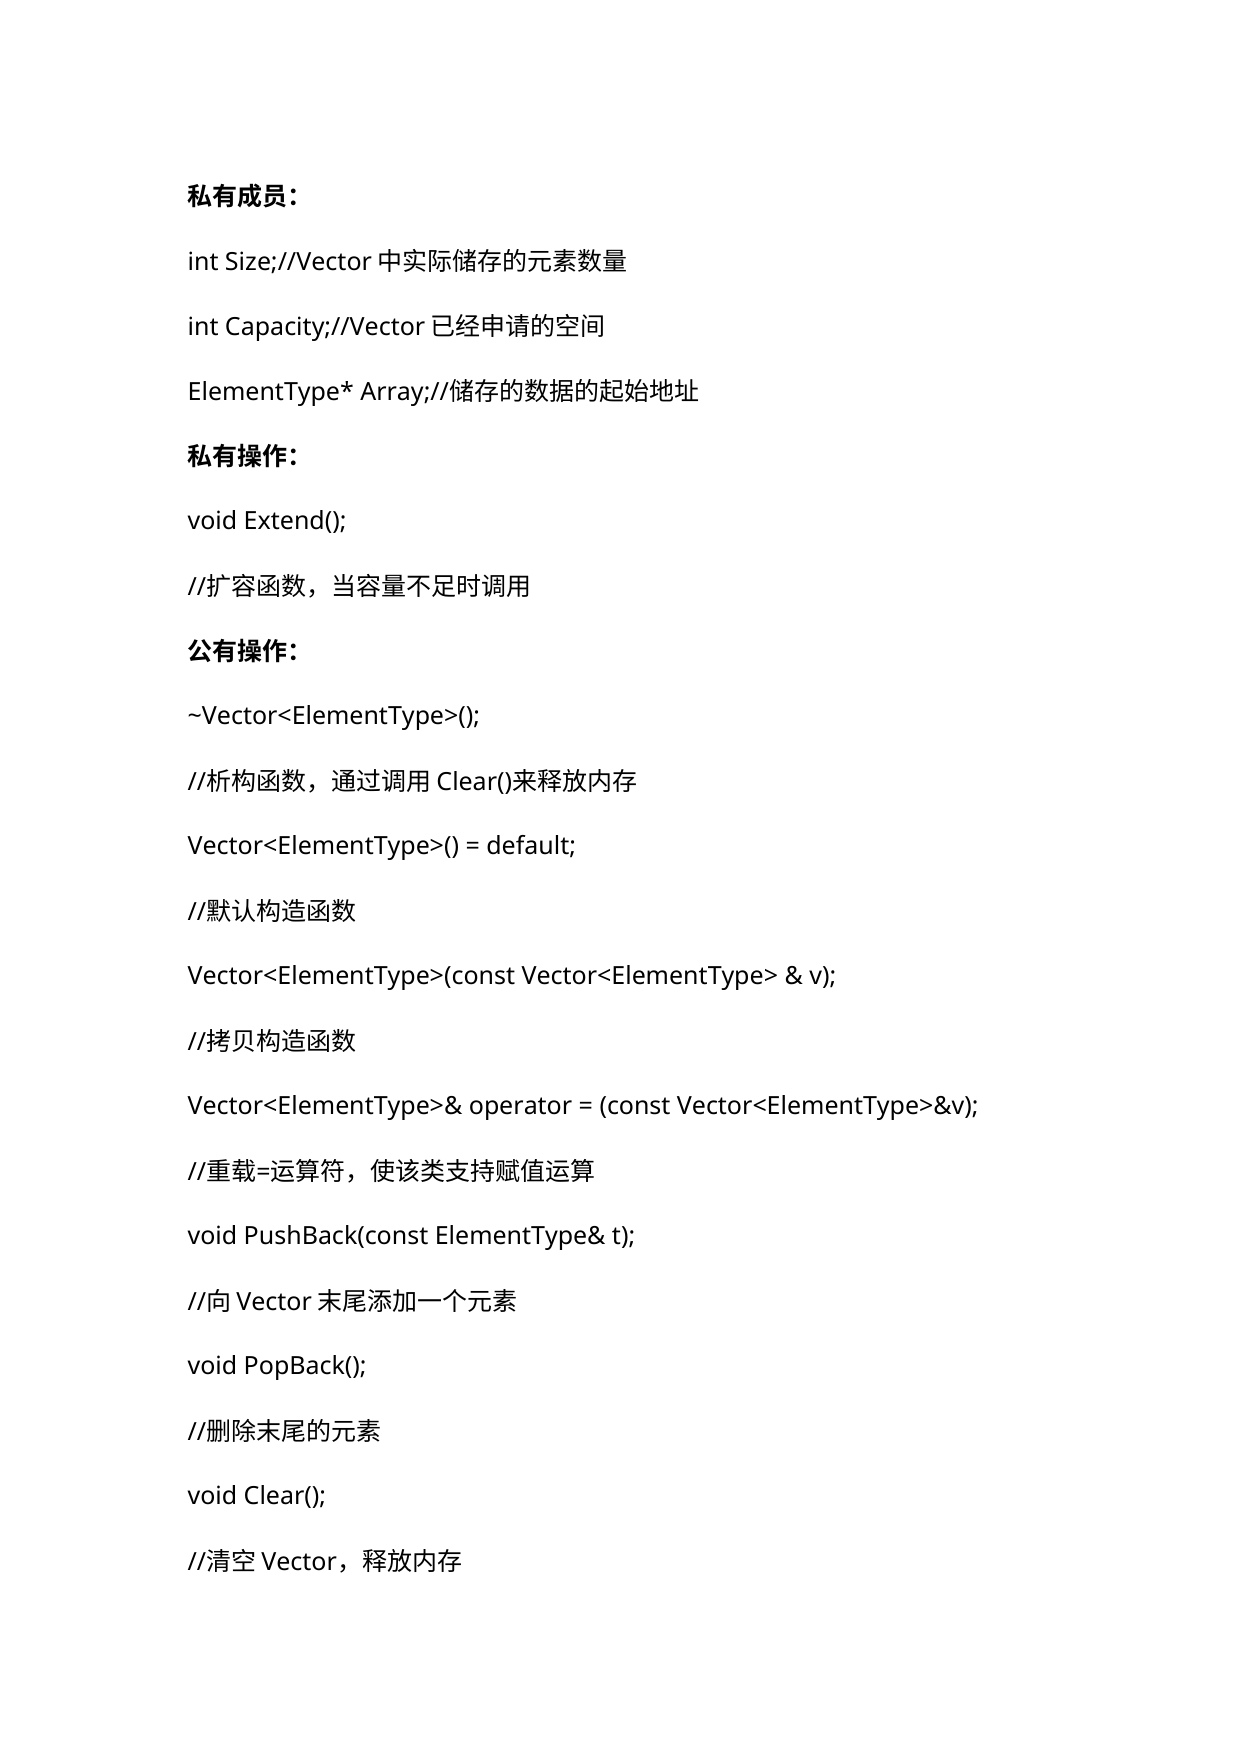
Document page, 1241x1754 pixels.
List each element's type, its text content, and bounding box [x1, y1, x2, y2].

text //拷贝构造函数 [187, 1007, 1053, 1072]
text 公有操作： [187, 617, 1053, 682]
text //扩容函数，当容量不足时调用 [187, 552, 1053, 617]
text //重载=运算符，使该类支持赋值运算 [187, 1137, 1053, 1202]
text Vector<ElementType>() = default; [187, 812, 1053, 877]
text int Capacity;//Vector已经申请的空间 [187, 292, 1053, 357]
text int Size;//Vector中实际储存的元素数量 [187, 227, 1053, 292]
text 私有成员： [187, 162, 1053, 227]
text void PushBack(const ElementType& t); [187, 1202, 1053, 1267]
text //默认构造函数 [187, 877, 1053, 942]
text //向Vector末尾添加一个元素 [187, 1267, 1053, 1332]
text ElementType* Array;//储存的数据的起始地址 [187, 357, 1053, 422]
text void PopBack(); [187, 1332, 1053, 1397]
text ~Vector<ElementType>(); [187, 682, 1053, 747]
text void Extend(); [187, 487, 1053, 552]
text 私有操作： [187, 422, 1053, 487]
text //清空Vector，释放内存 [187, 1527, 1053, 1592]
text Vector<ElementType>& operator = (const Vector<ElementType>&v); [187, 1072, 1053, 1137]
text //析构函数，通过调用Clear()来释放内存 [187, 747, 1053, 812]
text Vector<ElementType>(const Vector<ElementType> & v); [187, 942, 1053, 1007]
text //删除末尾的元素 [187, 1397, 1053, 1462]
text void Clear(); [187, 1462, 1053, 1527]
